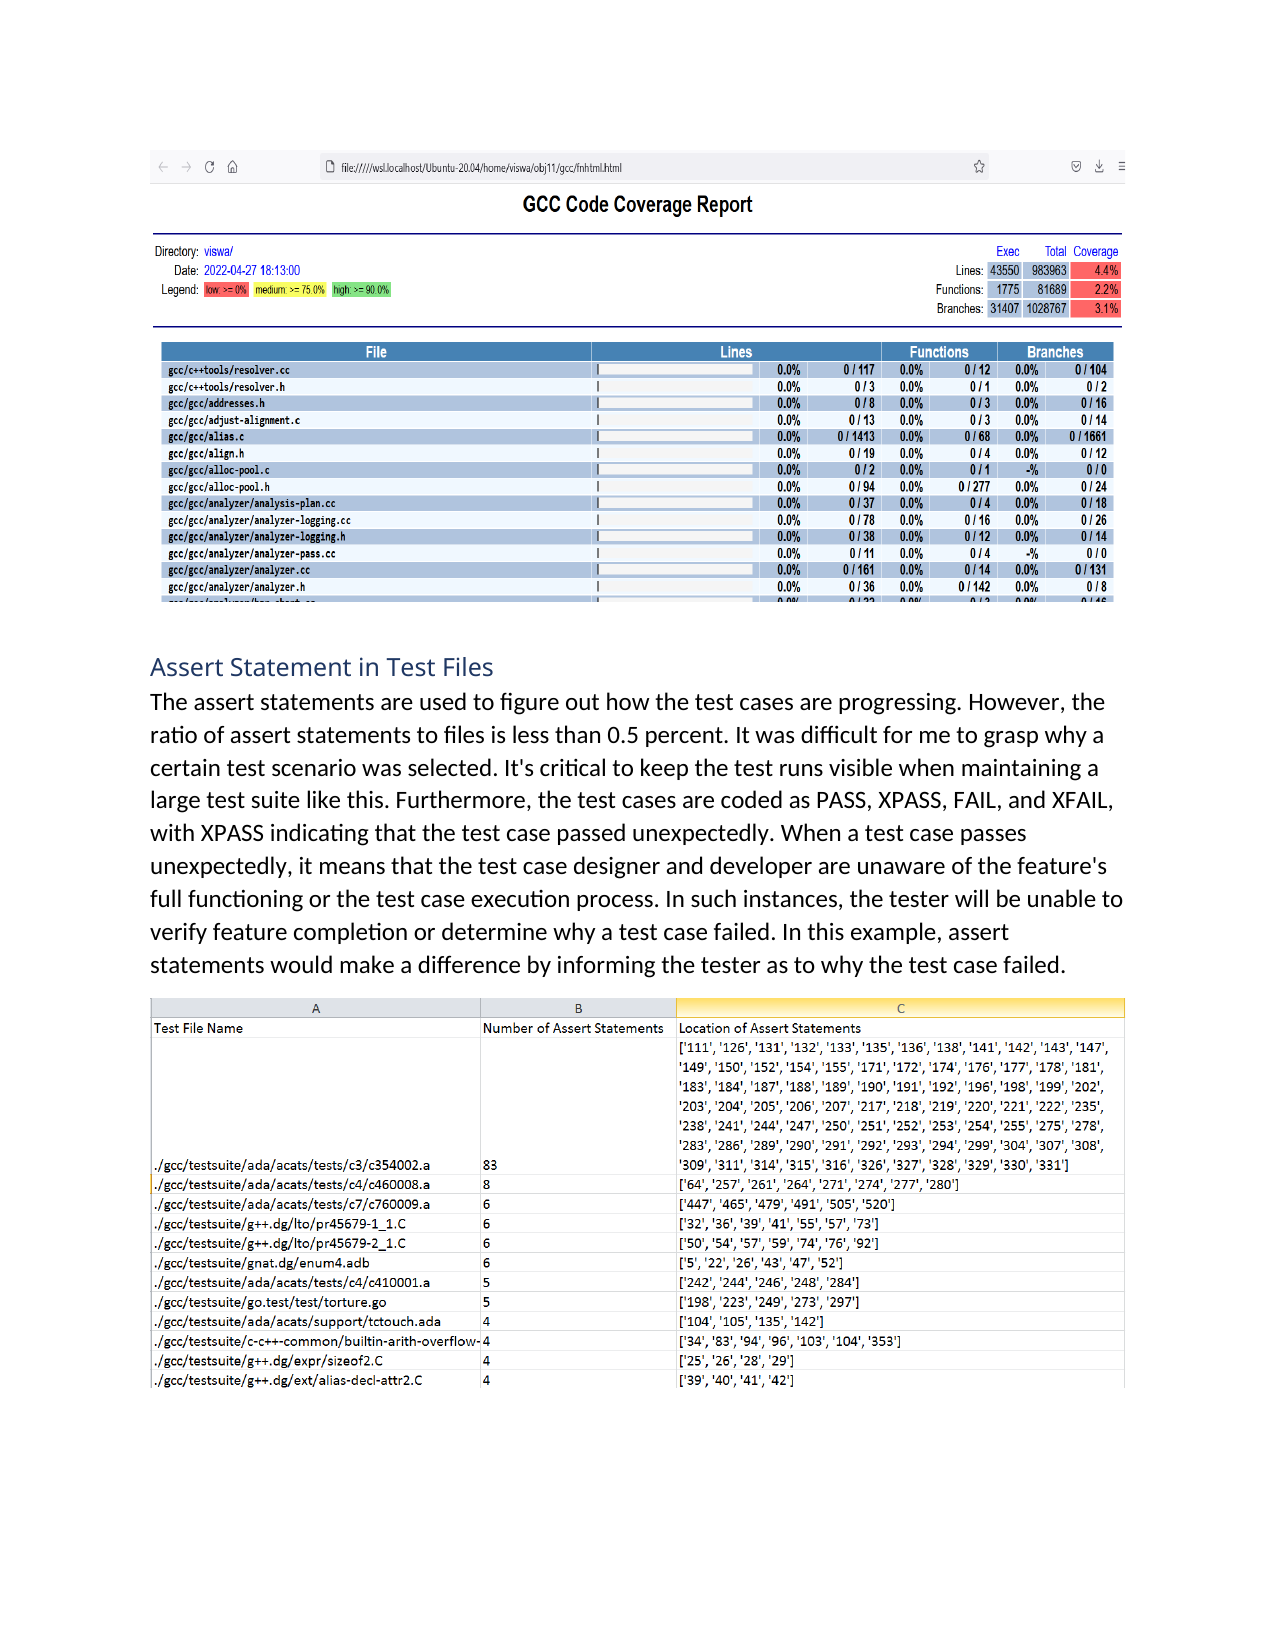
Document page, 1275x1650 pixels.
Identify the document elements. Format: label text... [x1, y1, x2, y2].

subtitle Assert Statement in Test Files [150, 649, 1125, 683]
text The assert statements are used to figure out how the test cases are progressing. However, the ratio of assert statements to files is less than 0.5 percent. It was difficult for me to grasp why a certain test scenario was selected. It's critical to keep the test runs visible when maintaining a large test suite like this. Furthermore, the test cases are coded as PASS, XPASS, FAIL, and XFAIL, with XPASS indicating that the test case passed unexpectedly. When a test case passes unexpectedly, it means that the test case designer and developer are unaware of the feature's full functioning or the test case execution process. In such instances, the tester will be unable to verify feature completion or determine why a test case failed. In this example, assert statements would make a difference by informing the tester as to why the test case failed. [150, 686, 1125, 980]
picture [150, 998, 1125, 1388]
picture [150, 150, 1125, 602]
